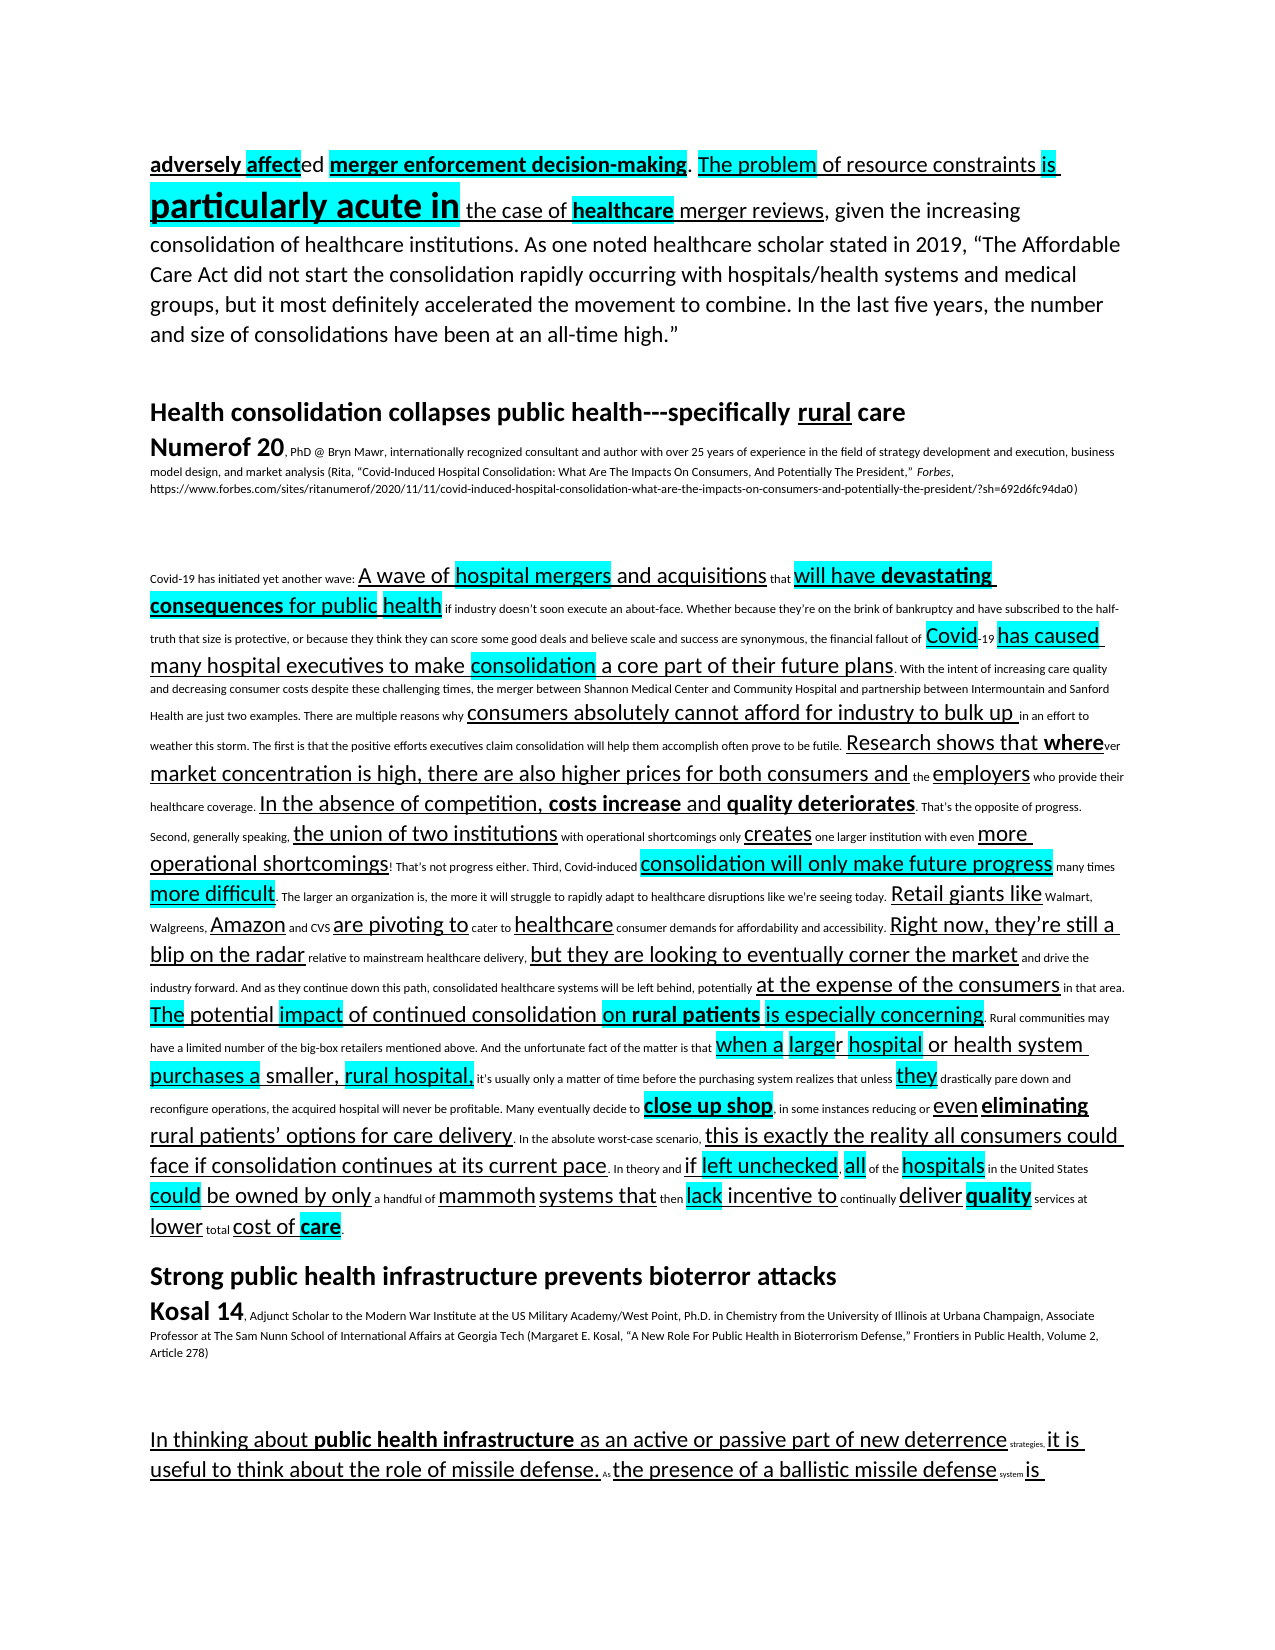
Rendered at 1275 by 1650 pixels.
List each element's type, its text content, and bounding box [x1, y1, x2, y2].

text Kosal 14, Adjunct Scholar to the Modern War Institute at the US Military Academy/West Point, Ph.D. in Chemistry from the University of Illinois at Urbana Champaign, Associate Professor at The Sam Nunn School of International Affairs at Georgia Tech (Margaret E. Kosal, “A New Role For Public Health in Bioterrorism Defense,” Frontiers in Public Health, Volume 2, Article 278) [150, 1294, 1125, 1360]
subtitle Strong public health infrastructure prevents bioterror attacks [150, 1259, 1125, 1292]
subtitle Health consolidation collapses public health---specifically rural care [150, 395, 1125, 428]
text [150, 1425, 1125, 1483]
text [150, 150, 1125, 348]
text Covid-19 has initiated yet another wave: A wave of hospital mergers and acquisitions that will have devastating consequences for public health if industry doesn’t soon execute an about-face. Whether because they’re on the brink of bankruptcy and have subscribed to the half-truth that size is protective, or because they think they can score some good deals and believe scale and success are synonymous, the financial fallout of Covid-19 has caused many hospital executives to make consolidation a core part of their future plans. With the intent of increasing care quality and decreasing consumer costs despite these challenging times, the merger between Shannon Medical Center and Community Hospital and partnership between Intermountain and Sanford Health are just two examples. There are multiple reasons why consumers absolutely cannot afford for industry to bulk up in an effort to weather this storm. The first is that the positive efforts executives claim consolidation will help them accomplish often prove to be futile. Research shows that wherever market concentration is high, there are also higher prices for both consumers and the employers who provide their healthcare coverage. In the absence of competition, costs increase and quality deteriorates. That’s the opposite of progress. Second, generally speaking, the union of two institutions with operational shortcomings only creates one larger institution with even more operational shortcomings! That’s not progress either. Third, Covid-induced consolidation will only make future progress many times more difficult. The larger an organization is, the more it will struggle to rapidly adapt to healthcare disruptions like we’re seeing today. Retail giants like Walmart, Walgreens, Amazon and CVS are pivoting to cater to healthcare consumer demands for affordability and accessibility. Right now, they’re still a blip on the radar relative to mainstream healthcare delivery, but they are looking to eventually corner the market and drive the industry forward. And as they continue down this path, consolidated healthcare systems will be left behind, potentially at the expense of the consumers in that area. The potential impact of continued consolidation on rural patients is especially concerning. Rural communities may have a limited number of the big-box retailers mentioned above. And the unfortunate fact of the matter is that when a larger hospital or health system purchases a smaller, rural hospital, it’s usually only a matter of time before the purchasing system realizes that unless they drastically pare down and reconfigure operations, the acquired hospital will never be profitable. Many eventually decide to close up shop, in some instances reducing or even eliminating rural patients’ options for care delivery. In the absolute worst-case scenario, this is exactly the reality all consumers could face if consolidation continues at its current pace. In theory and if left unchecked, all of the hospitals in the United States could be owned by only a handful of mammoth systems that then lack incentive to continually deliver quality services at lower total cost of care. [150, 561, 1125, 1240]
text Numerof 20, PhD @ Bryn Mawr, internationally recognized consultant and author with over 25 years of experience in the field of strategy development and execution, business model design, and market analysis (Rita, “Covid-Induced Hospital Consolidation: What Are The Impacts On Consumers, And Potentially The President,” Forbes, https://www.forbes.com/sites/ritanumerof/2020/11/11/covid-induced-hospital-consolidation-what-are-the-impacts-on-consumers-and-potentially-the-president/?sh=692d6fc94da0) [150, 430, 1125, 496]
